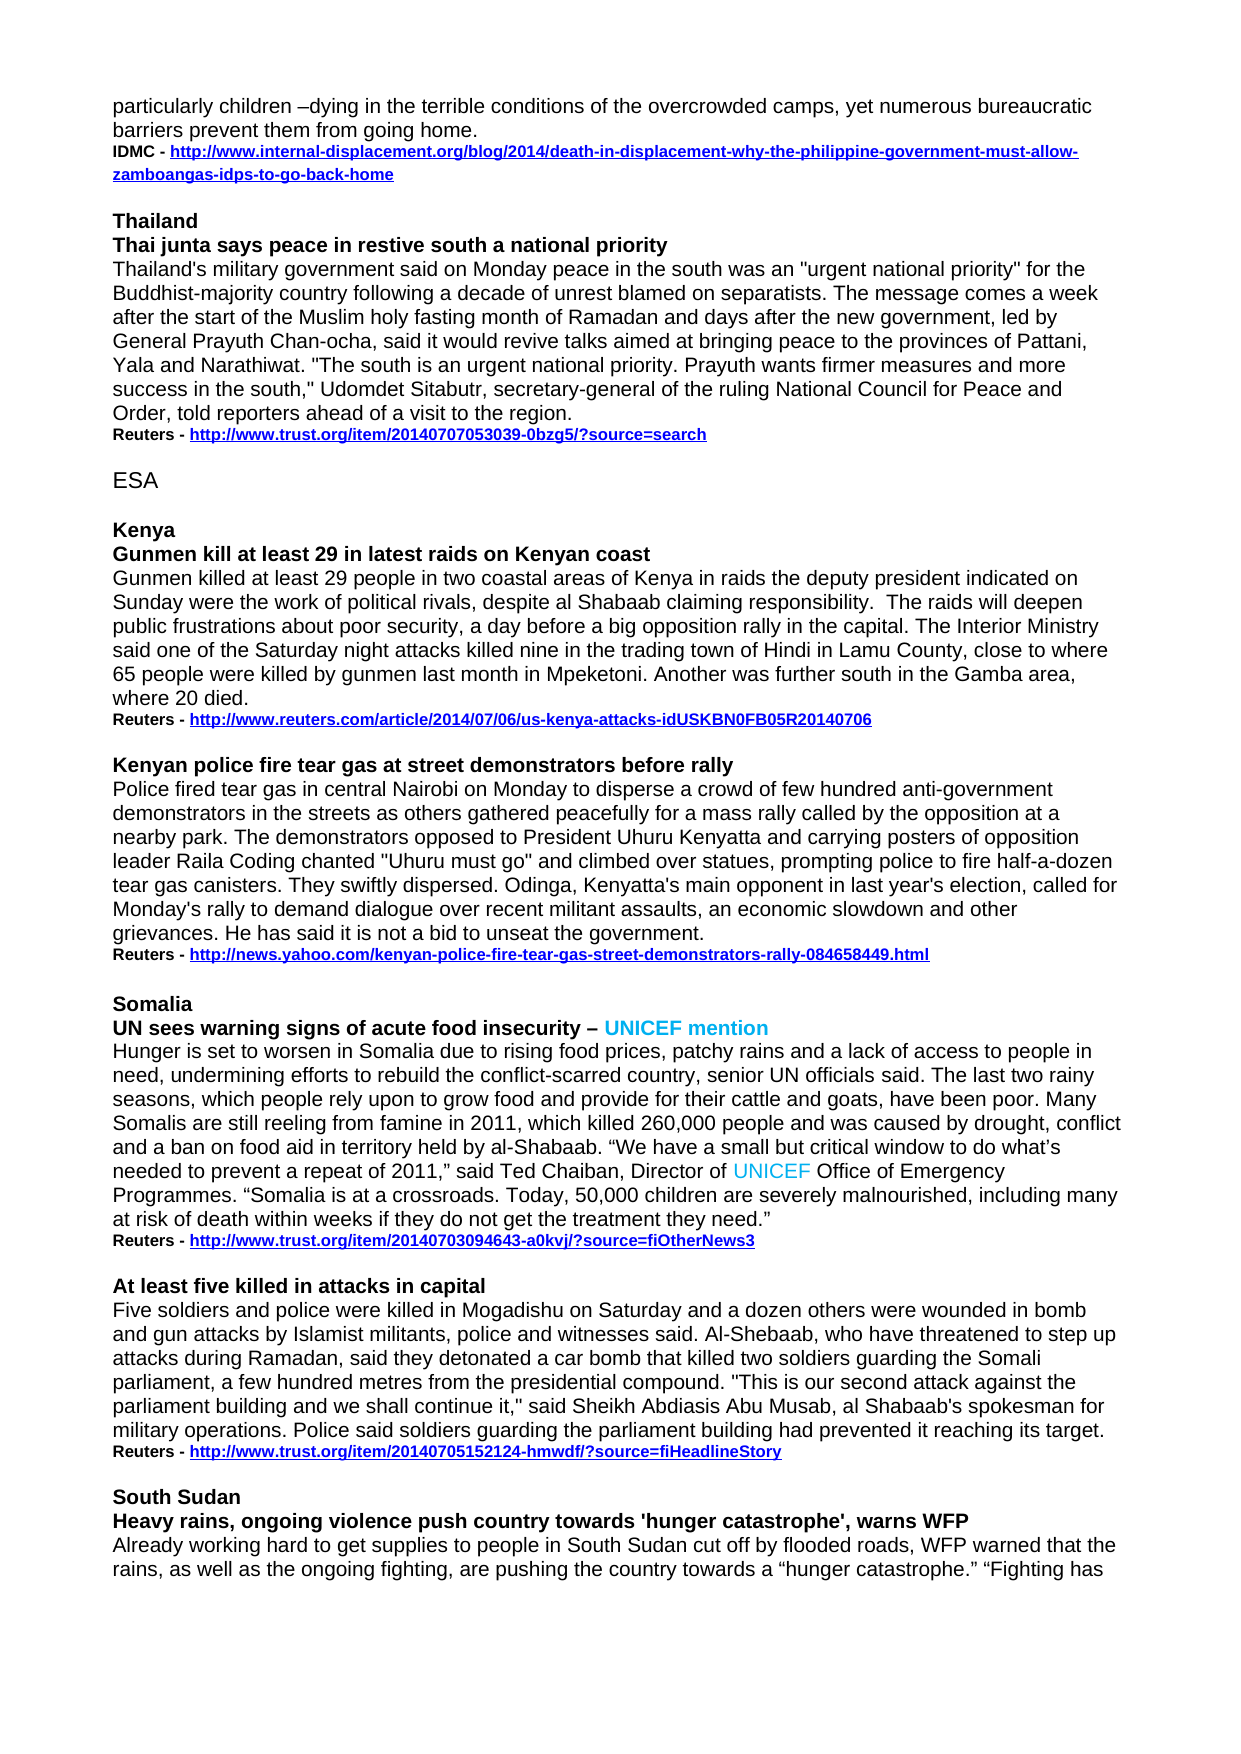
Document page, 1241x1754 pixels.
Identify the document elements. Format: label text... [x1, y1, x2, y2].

text Heavy rains, ongoing violence push country towards 'hunger catastrophe', warns WFP [112, 1509, 1128, 1533]
text South Sudan [112, 1485, 1128, 1509]
text Five soldiers and police were killed in Mogadishu on Saturday and a dozen others were wounded in bomb and gun attacks by Islamist militants, police and witnesses said. Al-Shebaab, who have threatened to step up attacks during Ramadan, said they detonated a car bomb that killed two soldiers guarding the Somali parliament, a few hundred metres from the presidential compound. "This is our second attack against the parliament building and we shall continue it," said Sheikh Abdiasis Abu Musab, al Shabaab's spokesman for military operations. Police said soldiers guarding the parliament building had prevented it reaching its target. [112, 1298, 1128, 1442]
text Thai junta says peace in restive south a national priority [112, 233, 1128, 257]
text Reuters - http://www.reuters.com/article/2014/07/06/us-kenya-attacks-idUSKBN0FB05R20140706 [112, 709, 1128, 729]
text Reuters - http://www.trust.org/item/20140707053039-0bzg5/?source=search [112, 424, 1128, 443]
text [112, 94, 1128, 142]
text At least five killed in attacks in capital [112, 1274, 1128, 1298]
text Somalia [112, 991, 1128, 1015]
text Thailand [112, 209, 1128, 233]
text Police fired tear gas in central Nairobi on Monday to disperse a crowd of few hundred anti-government demonstrators in the streets as others gathered peacefully for a mass rally called by the opposition at a nearby park. The demonstrators opposed to President Uhuru Kenyatta and carrying posters of opposition leader Raila Coding chanted "Uhuru must go" and climbed over statues, prompting police to fire half-a-dozen tear gas canisters. They swiftly dispersed. Odinga, Kenyatta's main opponent in last year's election, called for Monday's rally to demand dialogue over recent militant assaults, an economic slowdown and other grievances. He has said it is not a bid to unseat the government. [112, 777, 1128, 944]
text Gunmen killed at least 29 people in two coastal areas of Kenya in raids the deputy president indicated on Sunday were the work of political rivals, despite al Shabaab claiming responsibility. The raids will deepen public frustrations about poor security, a day before a big opposition rally in the capital. The Interior Ministry said one of the Saturday night attacks killed nine in the trading town of Hindi in Lamu County, close to where 65 people were killed by gunmen last month in Mpeketoni. Another was further south in the Gamba area, where 20 died. [112, 566, 1128, 709]
text IDMC - http://www.internal-displacement.org/blog/2014/death-in-displacement-why-the-philippine-government-must-allow-zamboangas-idps-to-go-back-home [112, 142, 1128, 185]
text Reuters - http://www.trust.org/item/20140703094643-a0kvj/?source=fiOtherNews3 [112, 1231, 1128, 1250]
text Reuters - http://news.yahoo.com/kenyan-police-fire-tear-gas-street-demonstrators-rally-084658449.html [112, 944, 1128, 963]
text Gunmen kill at least 29 in latest raids on Kenyan coast [112, 542, 1128, 566]
text Reuters - http://www.trust.org/item/20140705152124-hmwdf/?source=fiHeadlineStory [112, 1442, 1128, 1461]
text Thailand's military government said on Monday peace in the south was an "urgent national priority" for the Buddhist-majority country following a decade of unrest blamed on separatists. The message comes a week after the start of the Muslim holy fasting month of Ramadan and days after the new government, led by General Prayuth Chan-ocha, said it would revive talks aimed at bringing peace to the provinces of Pattani, Yala and Narathiwat. "The south is an urgent national priority. Prayuth wants firmer measures and more success in the south," Udomdet Sitabutr, secretary-general of the ruling National Council for Peace and Order, told reporters ahead of a visit to the region. [112, 257, 1128, 424]
text Kenya [112, 518, 1128, 542]
text UN sees warning signs of acute food insecurity – UNICEF mention [112, 1015, 1128, 1039]
text ESA [112, 467, 1128, 494]
text Hunger is set to worsen in Somalia due to rising food prices, patchy rains and a lack of access to people in need, undermining efforts to rebuild the conflict-scarred country, senior UN officials said. The last two rainy seasons, which people rely upon to grow food and provide for their cattle and goats, have been poor. Many Somalis are still reeling from famine in 2011, which killed 260,000 people and was caused by drought, conflict and a ban on food aid in territory held by al-Shabaab. “We have a small but critical window to do what’s needed to prevent a repeat of 2011,” said Ted Chaiban, Director of UNICEF Office of Emergency Programmes. “Somalia is at a crossroads. Today, 50,000 children are severely malnourished, including many at risk of death within weeks if they do not get the treatment they need.” [112, 1039, 1128, 1231]
text Kenyan police fire tear gas at street demonstrators before rally [112, 753, 1128, 777]
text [112, 1533, 1128, 1581]
